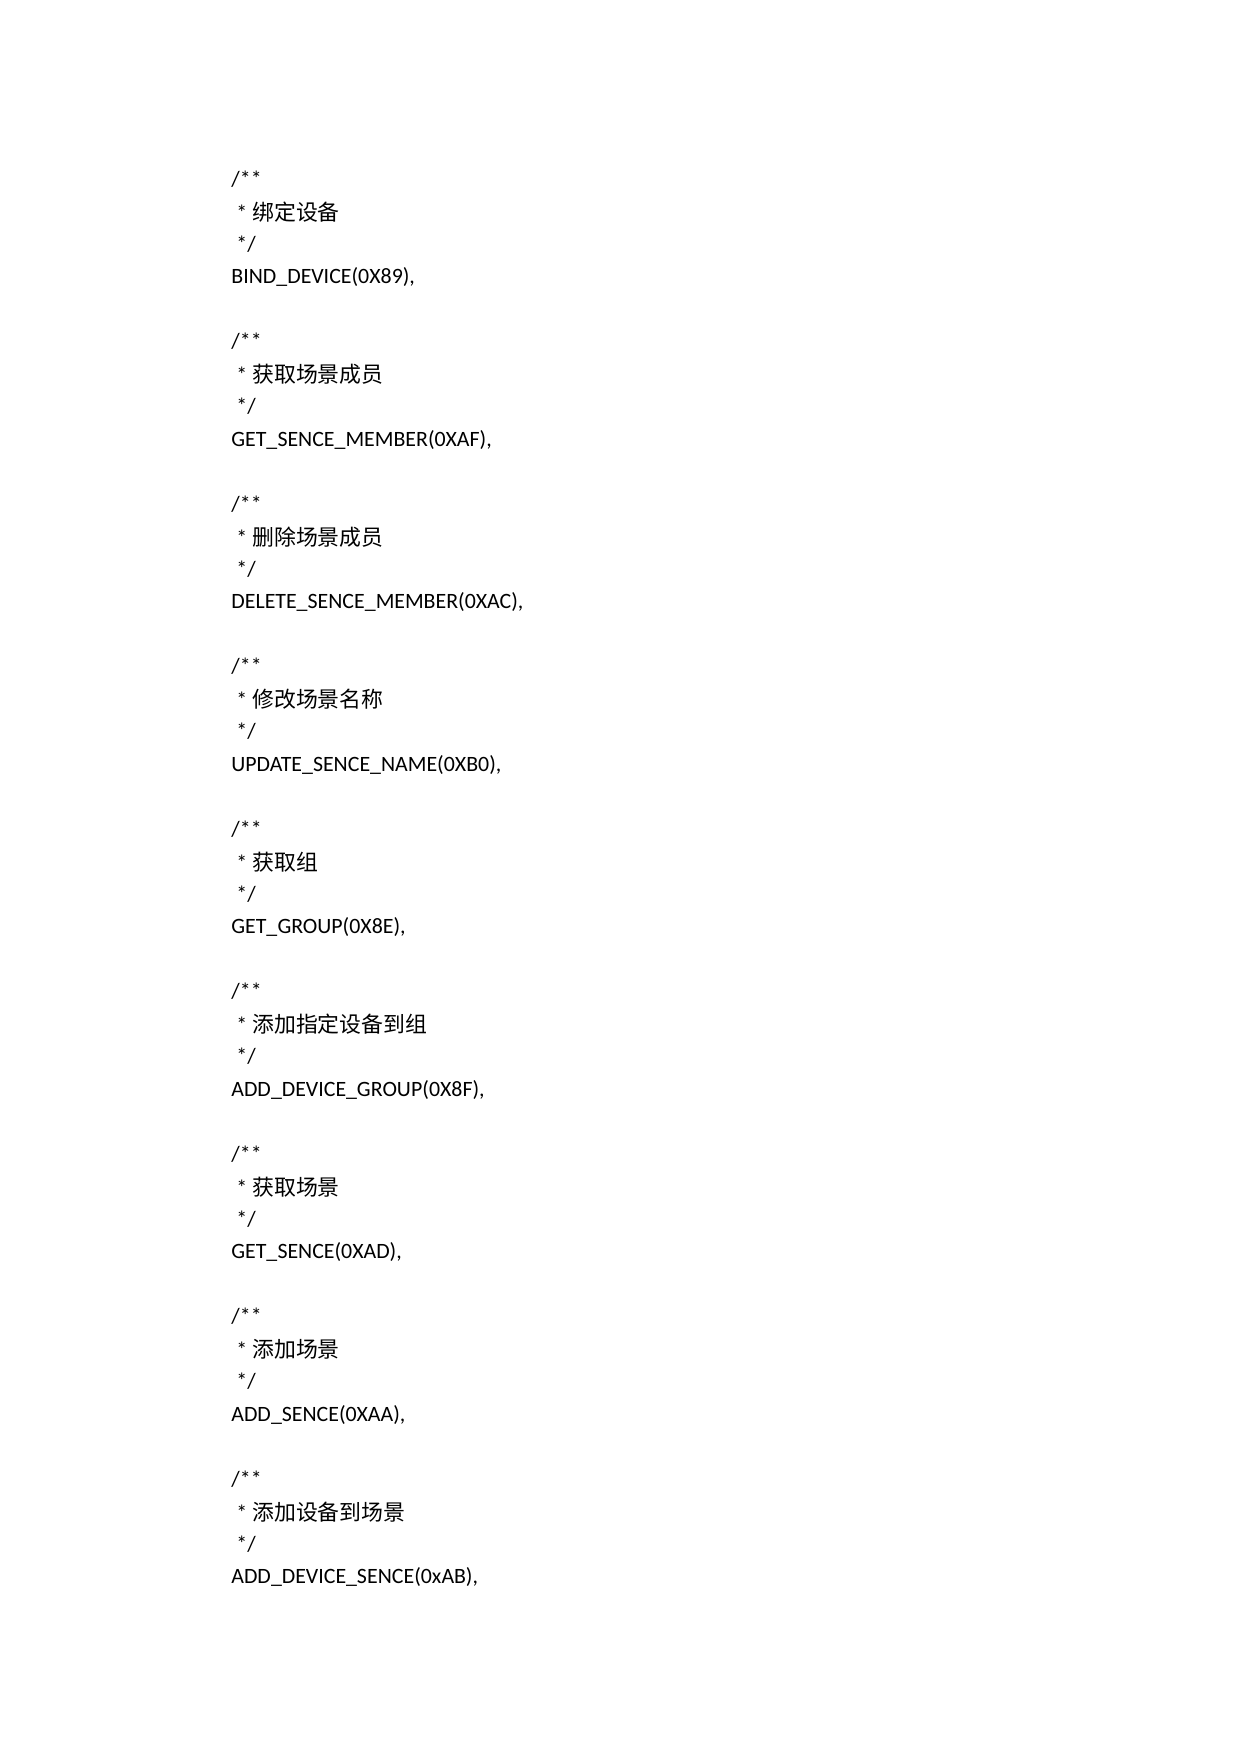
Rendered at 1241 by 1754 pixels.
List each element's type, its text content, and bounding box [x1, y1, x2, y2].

text /** [187, 1462, 1053, 1494]
text /** [187, 162, 1053, 194]
text * 绑定设备 [187, 194, 1053, 227]
text GET_SENCE(0XAD), [187, 1234, 1053, 1267]
text */ [187, 1202, 1053, 1234]
text */ [187, 1039, 1053, 1072]
text */ [187, 1527, 1053, 1559]
text * 获取场景 [187, 1169, 1053, 1202]
text * 修改场景名称 [187, 682, 1053, 714]
text * 删除场景成员 [187, 519, 1053, 552]
text /** [187, 1299, 1053, 1332]
text /** [187, 974, 1053, 1007]
text */ [187, 1364, 1053, 1397]
text ADD_SENCE(0XAA), [187, 1397, 1053, 1429]
text */ [187, 714, 1053, 747]
text * 添加设备到场景 [187, 1494, 1053, 1527]
text /** [187, 649, 1053, 682]
text BIND_DEVICE(0X89), [187, 259, 1053, 292]
text * 添加场景 [187, 1332, 1053, 1364]
text */ [187, 552, 1053, 584]
text * 获取场景成员 [187, 357, 1053, 389]
text */ [187, 227, 1053, 259]
text */ [187, 389, 1053, 422]
text DELETE_SENCE_MEMBER(0XAC), [187, 584, 1053, 617]
text ADD_DEVICE_GROUP(0X8F), [187, 1072, 1053, 1104]
text ADD_DEVICE_SENCE(0xAB), [187, 1559, 1053, 1592]
text GET_SENCE_MEMBER(0XAF), [187, 422, 1053, 454]
text * 获取组 [187, 844, 1053, 877]
text */ [187, 877, 1053, 909]
text /** [187, 324, 1053, 357]
text * 添加指定设备到组 [187, 1007, 1053, 1039]
text /** [187, 1137, 1053, 1169]
text UPDATE_SENCE_NAME(0XB0), [187, 747, 1053, 779]
text /** [187, 487, 1053, 519]
text /** [187, 812, 1053, 844]
text GET_GROUP(0X8E), [187, 909, 1053, 942]
